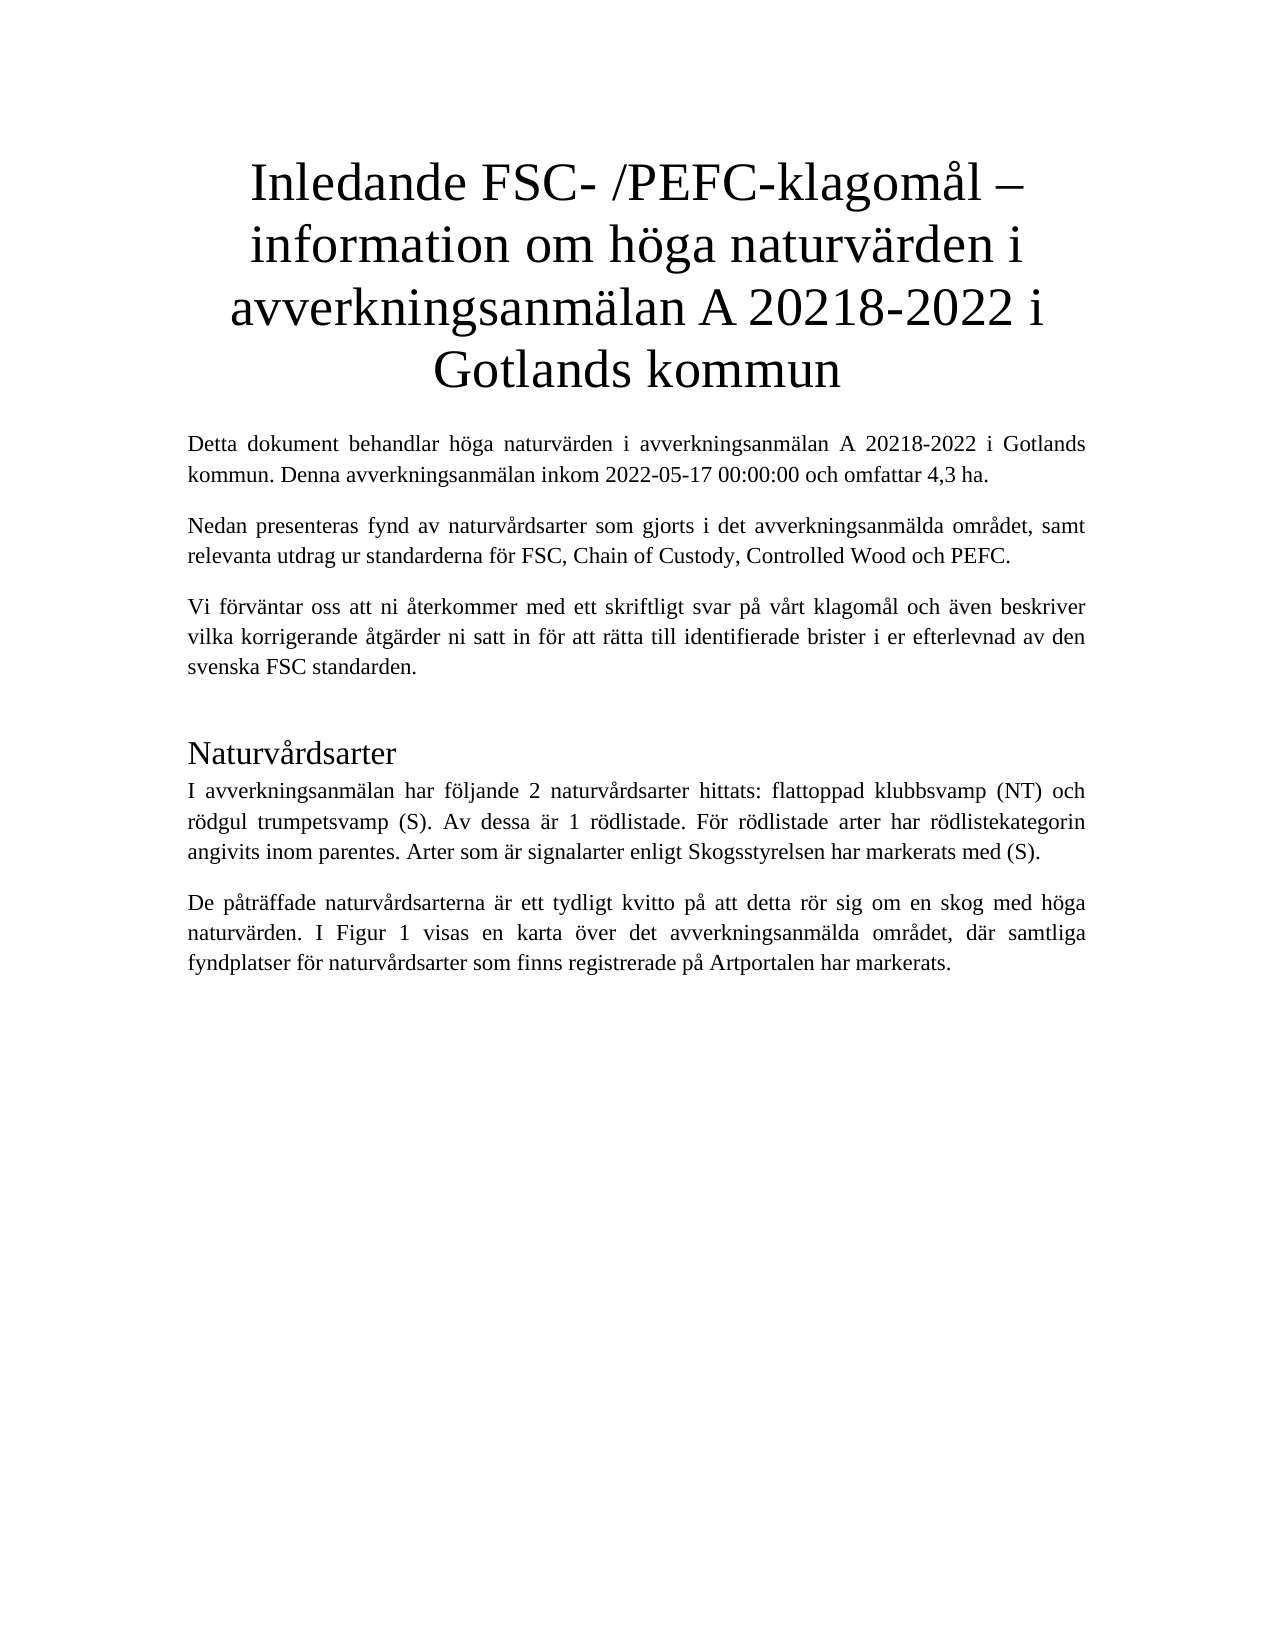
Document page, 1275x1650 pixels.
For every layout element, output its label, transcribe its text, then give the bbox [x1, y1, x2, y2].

title Inledande FSC- /PEFC-klagomål – information om höga naturvärden i avverkningsanmälan A 20218-2022 i Gotlands kommun [187, 150, 1087, 399]
text I avverkningsanmälan har följande 2 naturvårdsarter hittats: flattoppad klubbsvamp (NT) och rödgul trumpetsvamp (S). Av dessa är 1 rödlistade. För rödlistade arter har rödlistekategorin angivits inom parentes. Arter som är signalarter enligt Skogsstyrelsen har markerats med (S). [187, 778, 1087, 864]
text Nedan presenteras fynd av naturvårdsarter som gjorts i det avverkningsanmälda området, samt relevanta utdrag ur standarderna för FSC, Chain of Custody, Controlled Wood och PEFC. [187, 512, 1087, 568]
text De påträffade naturvårdsarterna är ett tydligt kvitto på att detta rör sig om en skog med höga naturvärden. I Figur 1 visas en karta över det avverkningsanmälda området, där samtliga fyndplatser för naturvårdsarter som finns registrerade på Artportalen har markerats. [187, 889, 1087, 976]
text Detta dokument behandlar höga naturvärden i avverkningsanmälan A 20218-2022 i Gotlands kommun. Denna avverkningsanmälan inkom 2022-05-17 00:00:00 och omfattar 4,3 ha. [187, 430, 1087, 487]
subtitle Naturvårdsarter [187, 733, 1087, 772]
text Vi förväntar oss att ni återkommer med ett skriftligt svar på vårt klagomål och även beskriver vilka korrigerande åtgärder ni satt in för att rätta till identifierade brister i er efterlevnad av den svenska FSC standarden. [187, 593, 1087, 680]
